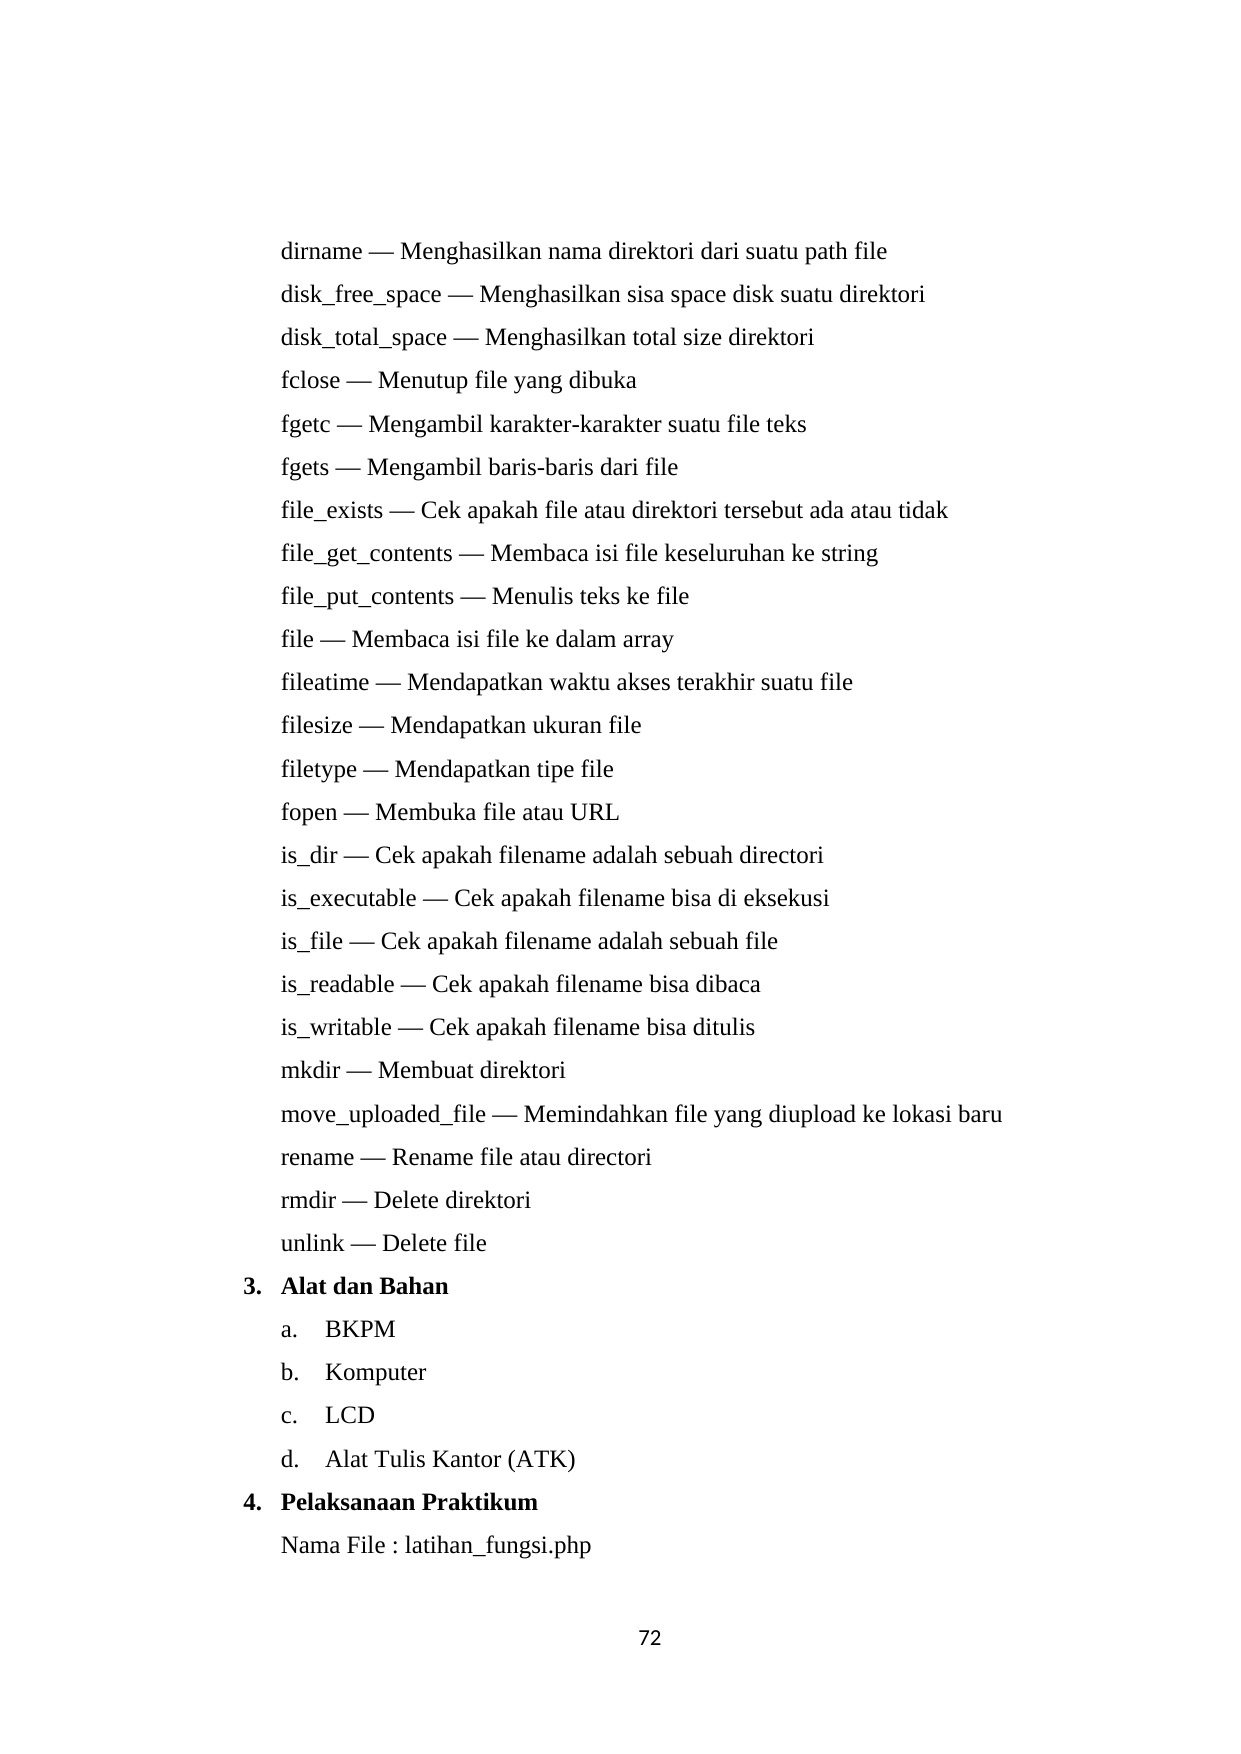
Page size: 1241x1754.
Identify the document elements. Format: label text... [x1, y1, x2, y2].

list file_exists — Cek apakah file atau direktori tersebut ada atau tidak [281, 495, 1063, 524]
list dirname — Menghasilkan nama direktori dari suatu path file [281, 236, 1063, 265]
list Komputer [281, 1357, 1063, 1386]
list fgetc — Mengambil karakter-karakter suatu file teks [281, 409, 1063, 437]
list disk_total_space — Menghasilkan total size direktori [281, 322, 1063, 351]
list is_writable — Cek apakah filename bisa ditulis [281, 1012, 1063, 1041]
list fopen — Membuka file atau URL [281, 797, 1063, 826]
text Nama File : latihan_fungsi.php [281, 1530, 1063, 1559]
list is_dir — Cek apakah filename adalah sebuah directori [281, 840, 1063, 869]
list LCD [281, 1401, 1063, 1429]
list unlink — Delete file [281, 1228, 1063, 1257]
list fileatime — Mendapatkan waktu akses terakhir suatu file [281, 667, 1063, 696]
list Pelaksanaan Praktikum [243, 1487, 1063, 1516]
list rename — Rename file atau directori [281, 1142, 1063, 1171]
list is_readable — Cek apakah filename bisa dibaca [281, 969, 1063, 998]
list is_file — Cek apakah filename adalah sebuah file [281, 926, 1063, 955]
list file_put_contents — Menulis teks ke file [281, 581, 1063, 610]
list Alat dan Bahan [243, 1271, 1063, 1300]
list file — Membaca isi file ke dalam array [281, 624, 1063, 653]
list is_executable — Cek apakah filename bisa di eksekusi [281, 883, 1063, 912]
list disk_free_space — Menghasilkan sisa space disk suatu direktori [281, 279, 1063, 308]
list mkdir — Membuat direktori [281, 1056, 1063, 1084]
list filetype — Mendapatkan tipe file [281, 754, 1063, 782]
list rmdir — Delete direktori [281, 1185, 1063, 1214]
list fgets — Mengambil baris-baris dari file [281, 452, 1063, 481]
list fclose — Menutup file yang dibuka [281, 366, 1063, 394]
list filesize — Mendapatkan ukuran file [281, 711, 1063, 739]
list BKPM [281, 1314, 1063, 1343]
list Alat Tulis Kantor (ATK) [281, 1444, 1063, 1472]
list file_get_contents — Membaca isi file keseluruhan ke string [281, 538, 1063, 567]
list move_uploaded_file — Memindahkan file yang diupload ke lokasi baru [281, 1099, 1063, 1127]
